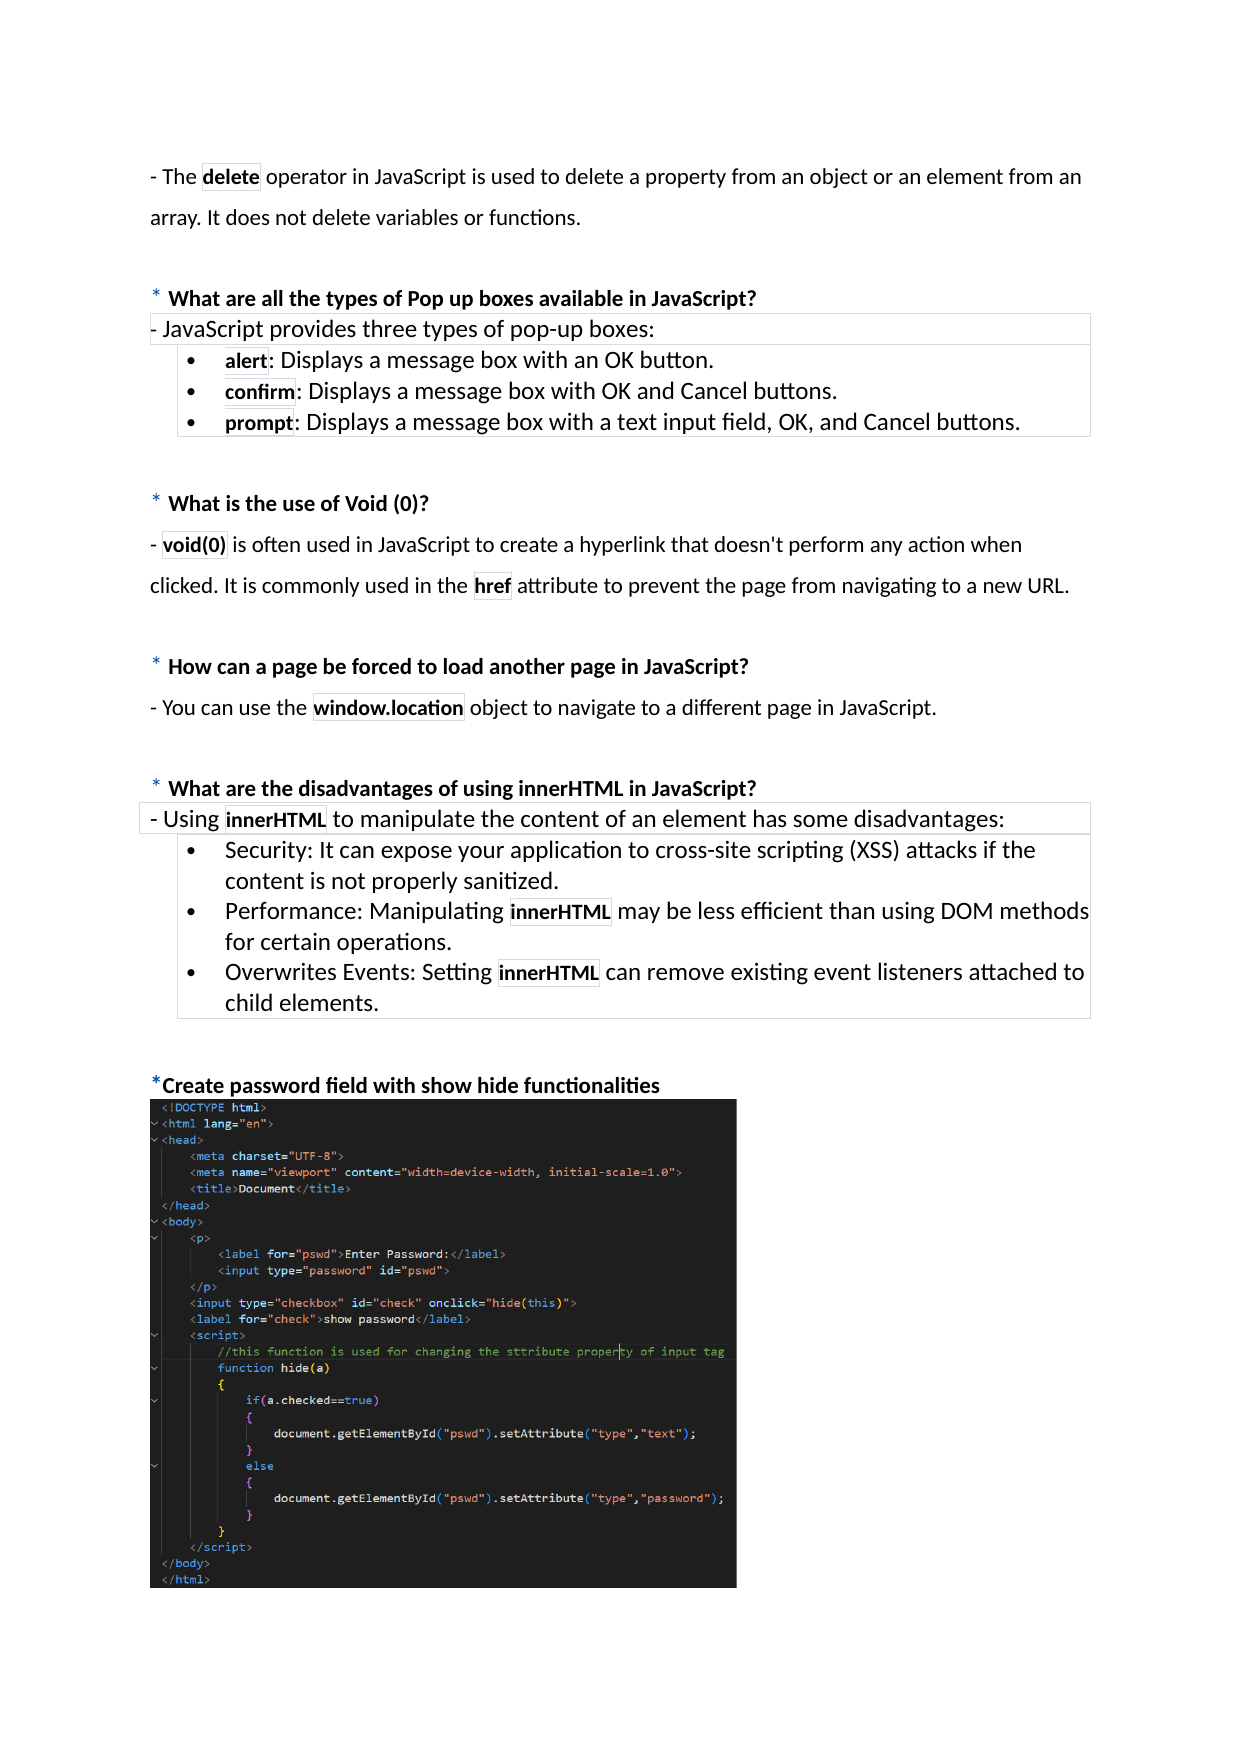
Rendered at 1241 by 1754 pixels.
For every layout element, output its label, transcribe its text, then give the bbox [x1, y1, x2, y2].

picture [150, 1099, 737, 1588]
list Overwrites Events: Setting innerHTML can remove existing event listeners attached to child elements. [178, 956, 1090, 1018]
list prompt: Displays a message box with a text input field, OK, and Cancel buttons. [178, 405, 1090, 436]
text * What is the use of Void (0)? [150, 477, 1090, 518]
text * What are the disadvantages of using innerHTML in JavaScript? [150, 762, 1090, 802]
text - Using innerHTML to manipulate the content of an element has some disadvantages: [140, 803, 1090, 833]
text - JavaScript provides three types of pop-up boxes: [151, 314, 1090, 344]
list alert: Displays a message box with an OK button. [178, 345, 1090, 374]
text - You can use the window.location object to navigate to a different page in JavaScript. [150, 680, 1090, 721]
list confirm: Displays a message box with OK and Cancel buttons. [178, 374, 1090, 405]
text * How can a page be forced to load another page in JavaScript? [150, 640, 1090, 680]
list Performance: Manipulating innerHTML may be less efficient than using DOM methods for certain operations. [178, 895, 1090, 956]
list Security: It can expose your application to cross-site scripting (XSS) attacks if the content is not properly sanitized. [178, 835, 1090, 895]
text - void(0) is often used in JavaScript to create a hyperlink that doesn't perform any action when clicked. It is commonly used in the href attribute to prevent the page from navigating to a new URL. [150, 518, 1090, 599]
text * What are all the types of Pop up boxes available in JavaScript? [150, 272, 1090, 312]
text - The delete operator in JavaScript is used to delete a property from an object or an element from an array. It does not delete variables or functions. [150, 150, 1090, 231]
text *Create password field with show hide functionalities [150, 1059, 1090, 1099]
